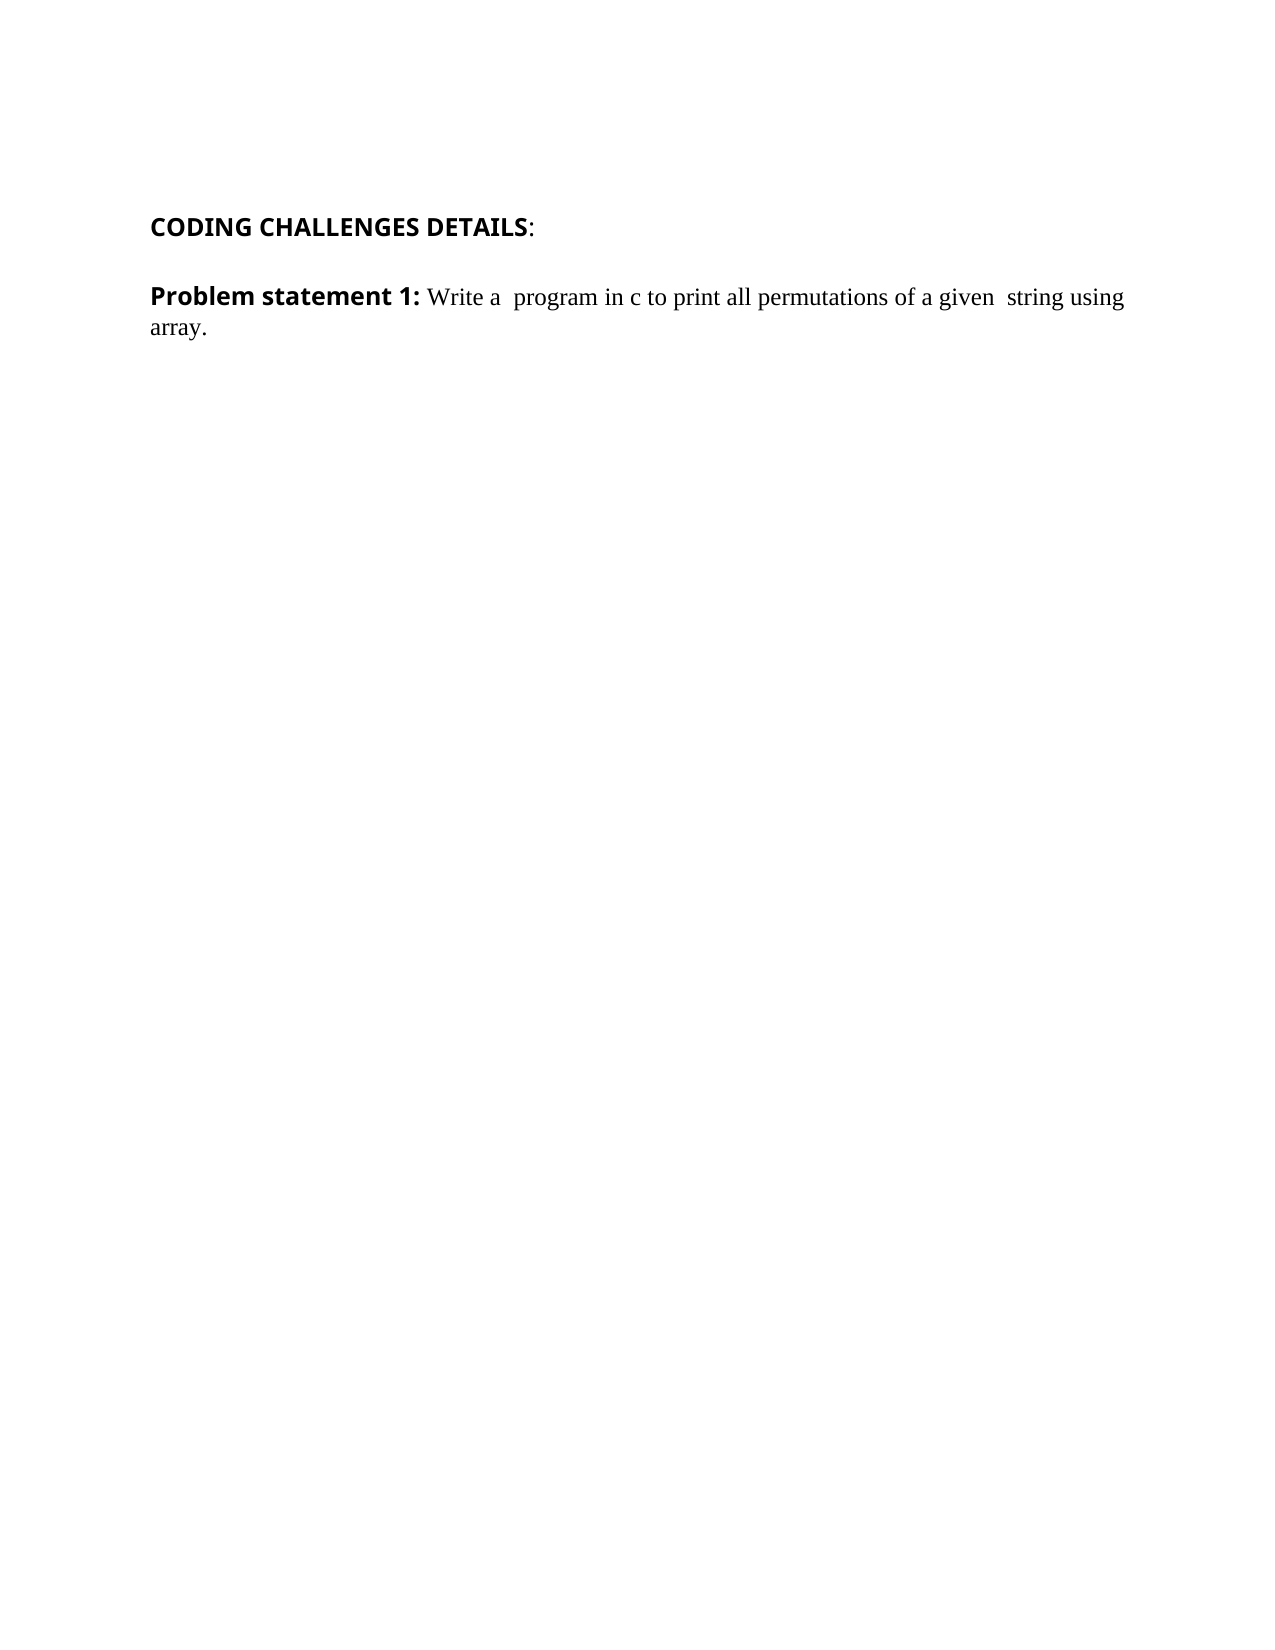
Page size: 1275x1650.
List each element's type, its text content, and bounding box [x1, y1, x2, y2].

text Problem statement 1: Write a program in c to print all permutations of a given string using array. [150, 278, 1125, 341]
text CODING CHALLENGES DETAILS: [150, 210, 1125, 244]
